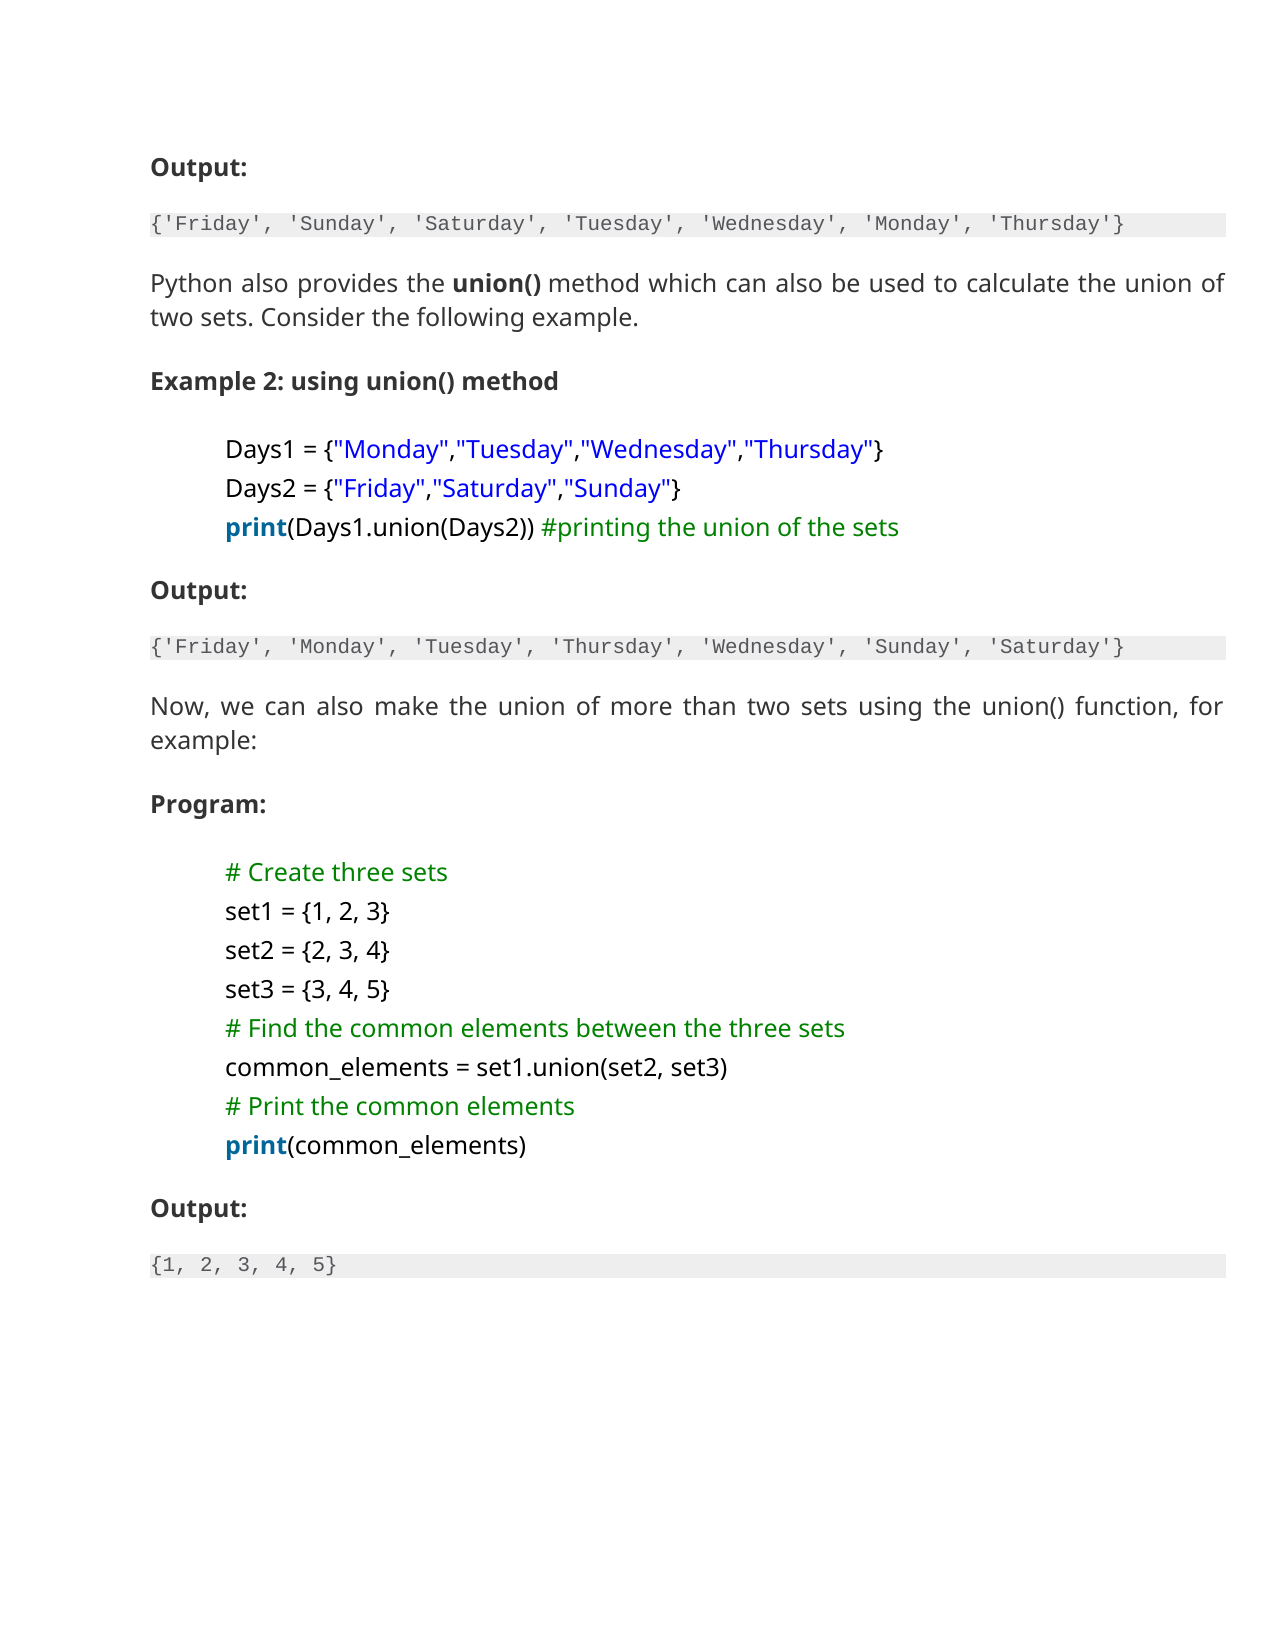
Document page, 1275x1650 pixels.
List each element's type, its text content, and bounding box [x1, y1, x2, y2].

text print(Days1.union(Days2)) #printing the union of the sets [225, 505, 1226, 544]
text set3 = {3, 4, 5} [225, 967, 1226, 1006]
text Output: [150, 150, 1226, 184]
text {'Friday', 'Monday', 'Tuesday', 'Thursday', 'Wednesday', 'Sunday', 'Saturday'} [150, 636, 1226, 660]
text Output: [150, 573, 1226, 607]
text Days2 = {"Friday","Saturday","Sunday"} [225, 466, 1226, 505]
text # Print the common elements [225, 1084, 1226, 1123]
text {1, 2, 3, 4, 5} [150, 1254, 1226, 1278]
text Program: [150, 786, 1226, 820]
text # Find the common elements between the three sets [225, 1006, 1226, 1045]
text {'Friday', 'Sunday', 'Saturday', 'Tuesday', 'Wednesday', 'Monday', 'Thursday'} [150, 213, 1226, 237]
text set2 = {2, 3, 4} [225, 928, 1226, 967]
text common_elements = set1.union(set2, set3) [225, 1045, 1226, 1084]
text set1 = {1, 2, 3} [225, 888, 1226, 928]
text Output: [150, 1191, 1226, 1225]
text Example 2: using union() method [150, 363, 1226, 397]
text Now, we can also make the union of more than two sets using the union() function, for example: [150, 689, 1226, 757]
text # Create three sets [225, 849, 1226, 888]
text print(common_elements) [225, 1123, 1226, 1162]
text Python also provides the union() method which can also be used to calculate the union of two sets. Consider the following example. [150, 266, 1226, 334]
text Days1 = {"Monday","Tuesday","Wednesday","Thursday"} [225, 427, 1226, 466]
